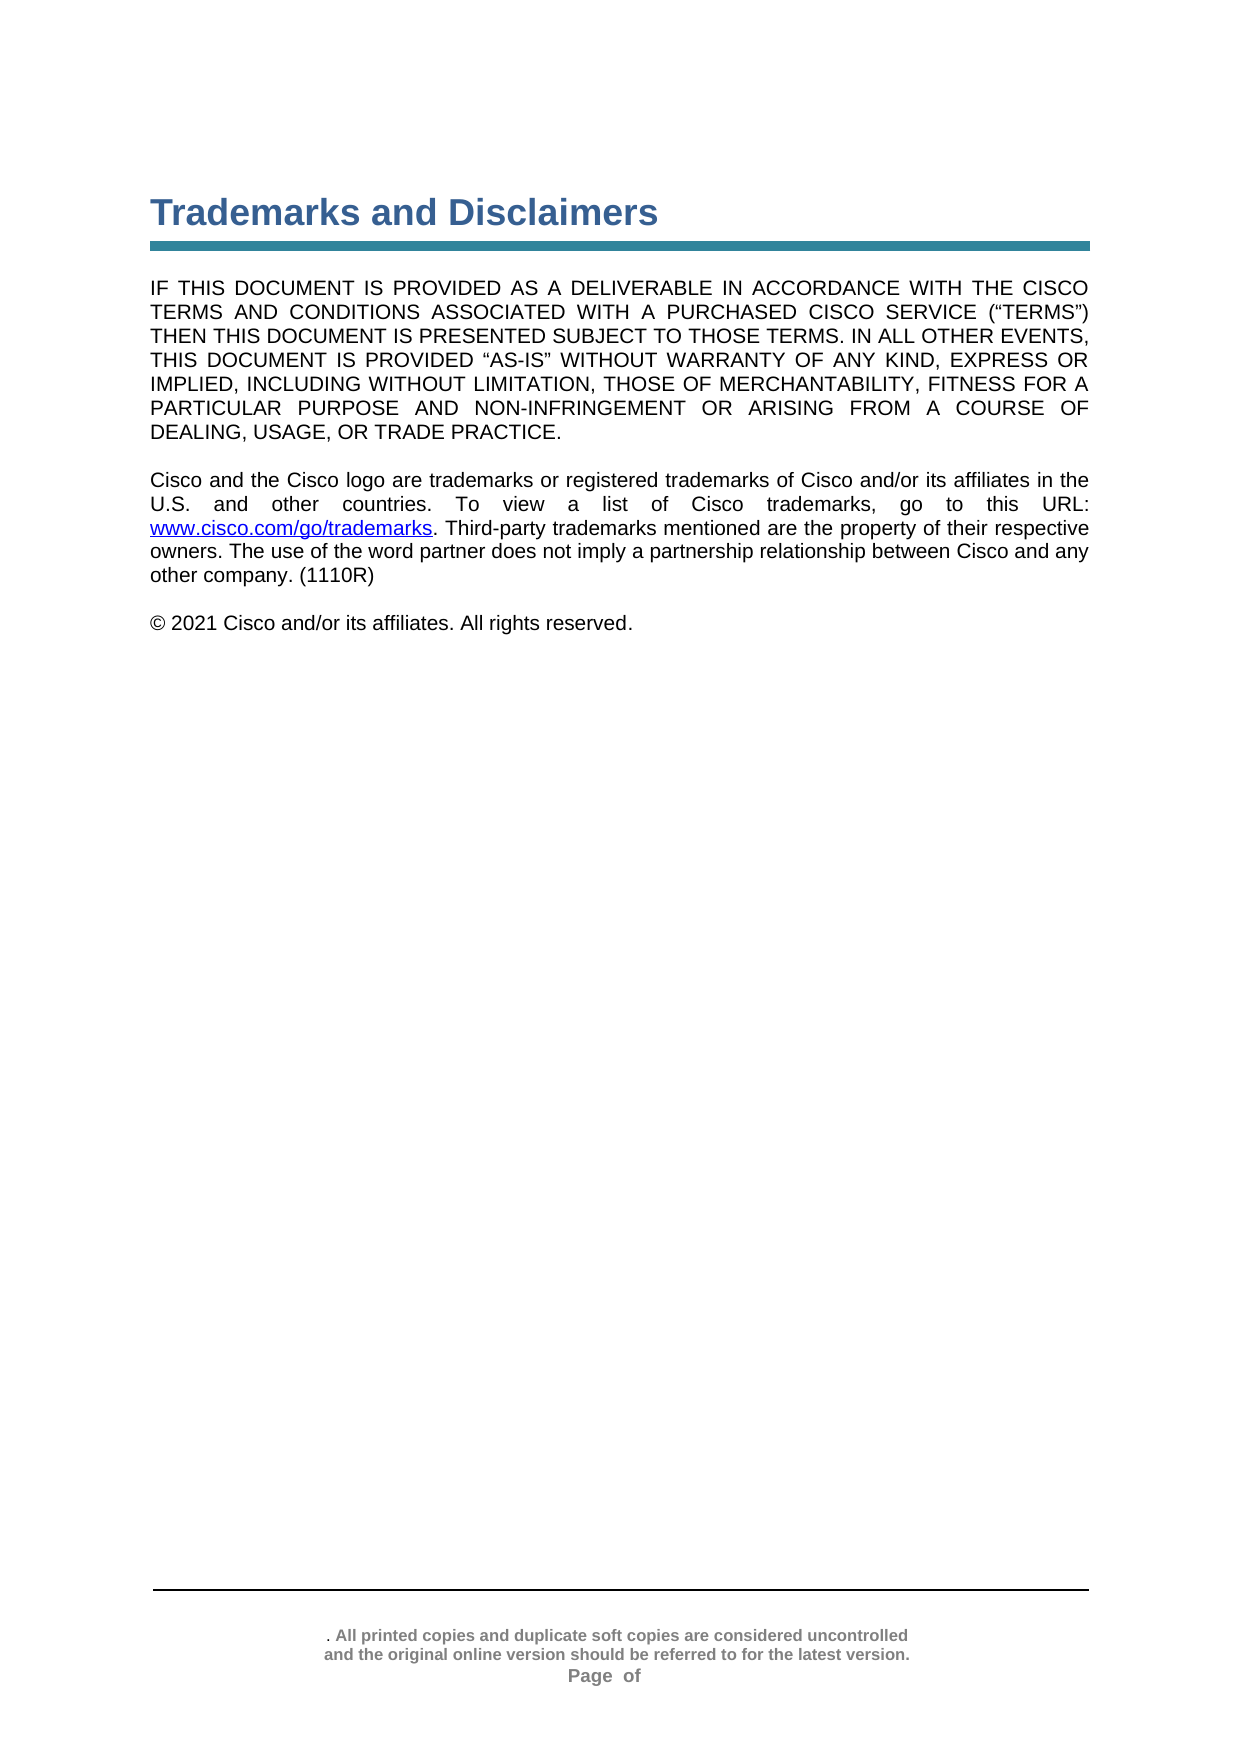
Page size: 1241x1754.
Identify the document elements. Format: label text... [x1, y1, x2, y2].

subtitle Trademarks and Disclaimers [150, 190, 1090, 241]
text Cisco and the Cisco logo are trademarks or registered trademarks of Cisco and/or its affiliates in the U.S. and other countries. To view a list of Cisco trademarks, go to this URL: www.cisco.com/go/trademarks. Third-party trademarks mentioned are the property of their respective owners. The use of the word partner does not imply a partnership relationship between Cisco and any other company. (1110R) [150, 467, 1090, 587]
text IF THIS DOCUMENT IS PROVIDED AS A DELIVERABLE IN ACCORDANCE WITH THE CISCO TERMS AND CONDITIONS ASSOCIATED WITH A PURCHASED CISCO SERVICE (“TERMS”) THEN THIS DOCUMENT IS PRESENTED SUBJECT TO THOSE TERMS. IN ALL OTHER EVENTS, THIS DOCUMENT IS PROVIDED “AS-IS” WITHOUT WARRANTY OF ANY KIND, EXPRESS OR IMPLIED, INCLUDING WITHOUT LIMITATION, THOSE OF MERCHANTABILITY, FITNESS FOR A PARTICULAR PURPOSE AND NON-INFRINGEMENT OR ARISING FROM A COURSE OF DEALING, USAGE, OR TRADE PRACTICE. [150, 276, 1090, 443]
text © 2021 Cisco and/or its affiliates. All rights reserved. [150, 611, 1090, 635]
